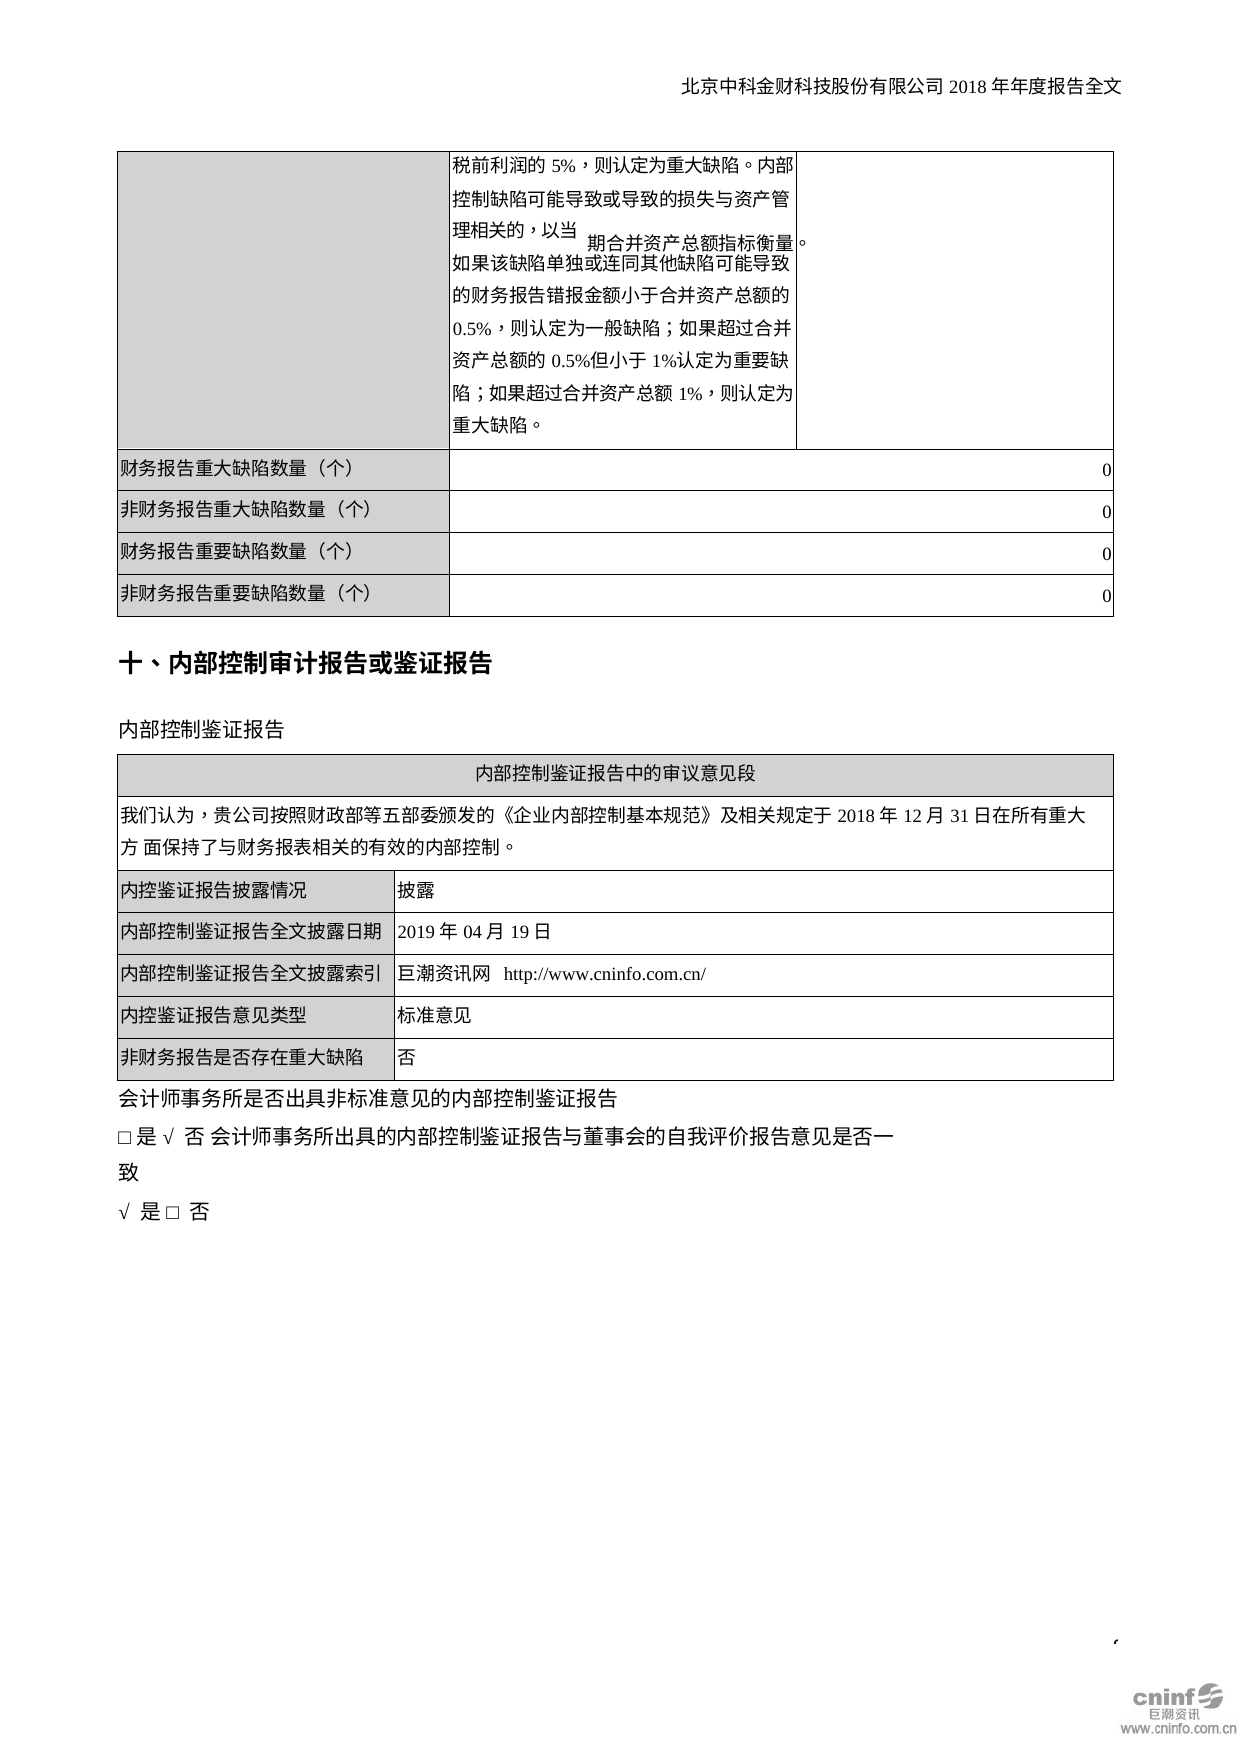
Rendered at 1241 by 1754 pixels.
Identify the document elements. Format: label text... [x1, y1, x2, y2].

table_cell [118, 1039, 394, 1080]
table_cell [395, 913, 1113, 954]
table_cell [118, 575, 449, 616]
text √ 是 □ 否 [118, 1197, 1240, 1226]
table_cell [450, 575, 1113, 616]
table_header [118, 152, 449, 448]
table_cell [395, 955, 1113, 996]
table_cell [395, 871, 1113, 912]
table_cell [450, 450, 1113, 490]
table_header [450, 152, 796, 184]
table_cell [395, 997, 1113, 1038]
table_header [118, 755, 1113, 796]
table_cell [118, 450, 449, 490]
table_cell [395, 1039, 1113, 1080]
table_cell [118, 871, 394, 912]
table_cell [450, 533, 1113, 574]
text 内部控制鉴证报告 [118, 716, 1240, 744]
subtitle 十、内部控制审计报告或鉴证报告 [118, 646, 1240, 679]
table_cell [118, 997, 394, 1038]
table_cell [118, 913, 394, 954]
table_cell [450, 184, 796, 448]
picture [1115, 1680, 1240, 1737]
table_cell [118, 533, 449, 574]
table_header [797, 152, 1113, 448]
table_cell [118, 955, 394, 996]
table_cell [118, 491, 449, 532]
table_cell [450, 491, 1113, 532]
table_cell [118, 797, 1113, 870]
text □ 是 √ 否 会计师事务所出具的内部控制鉴证报告与董事会的自我评价报告意见是否一致 [118, 1122, 912, 1186]
text 会计师事务所是否出具非标准意见的内部控制鉴证报告 [118, 1084, 1240, 1113]
